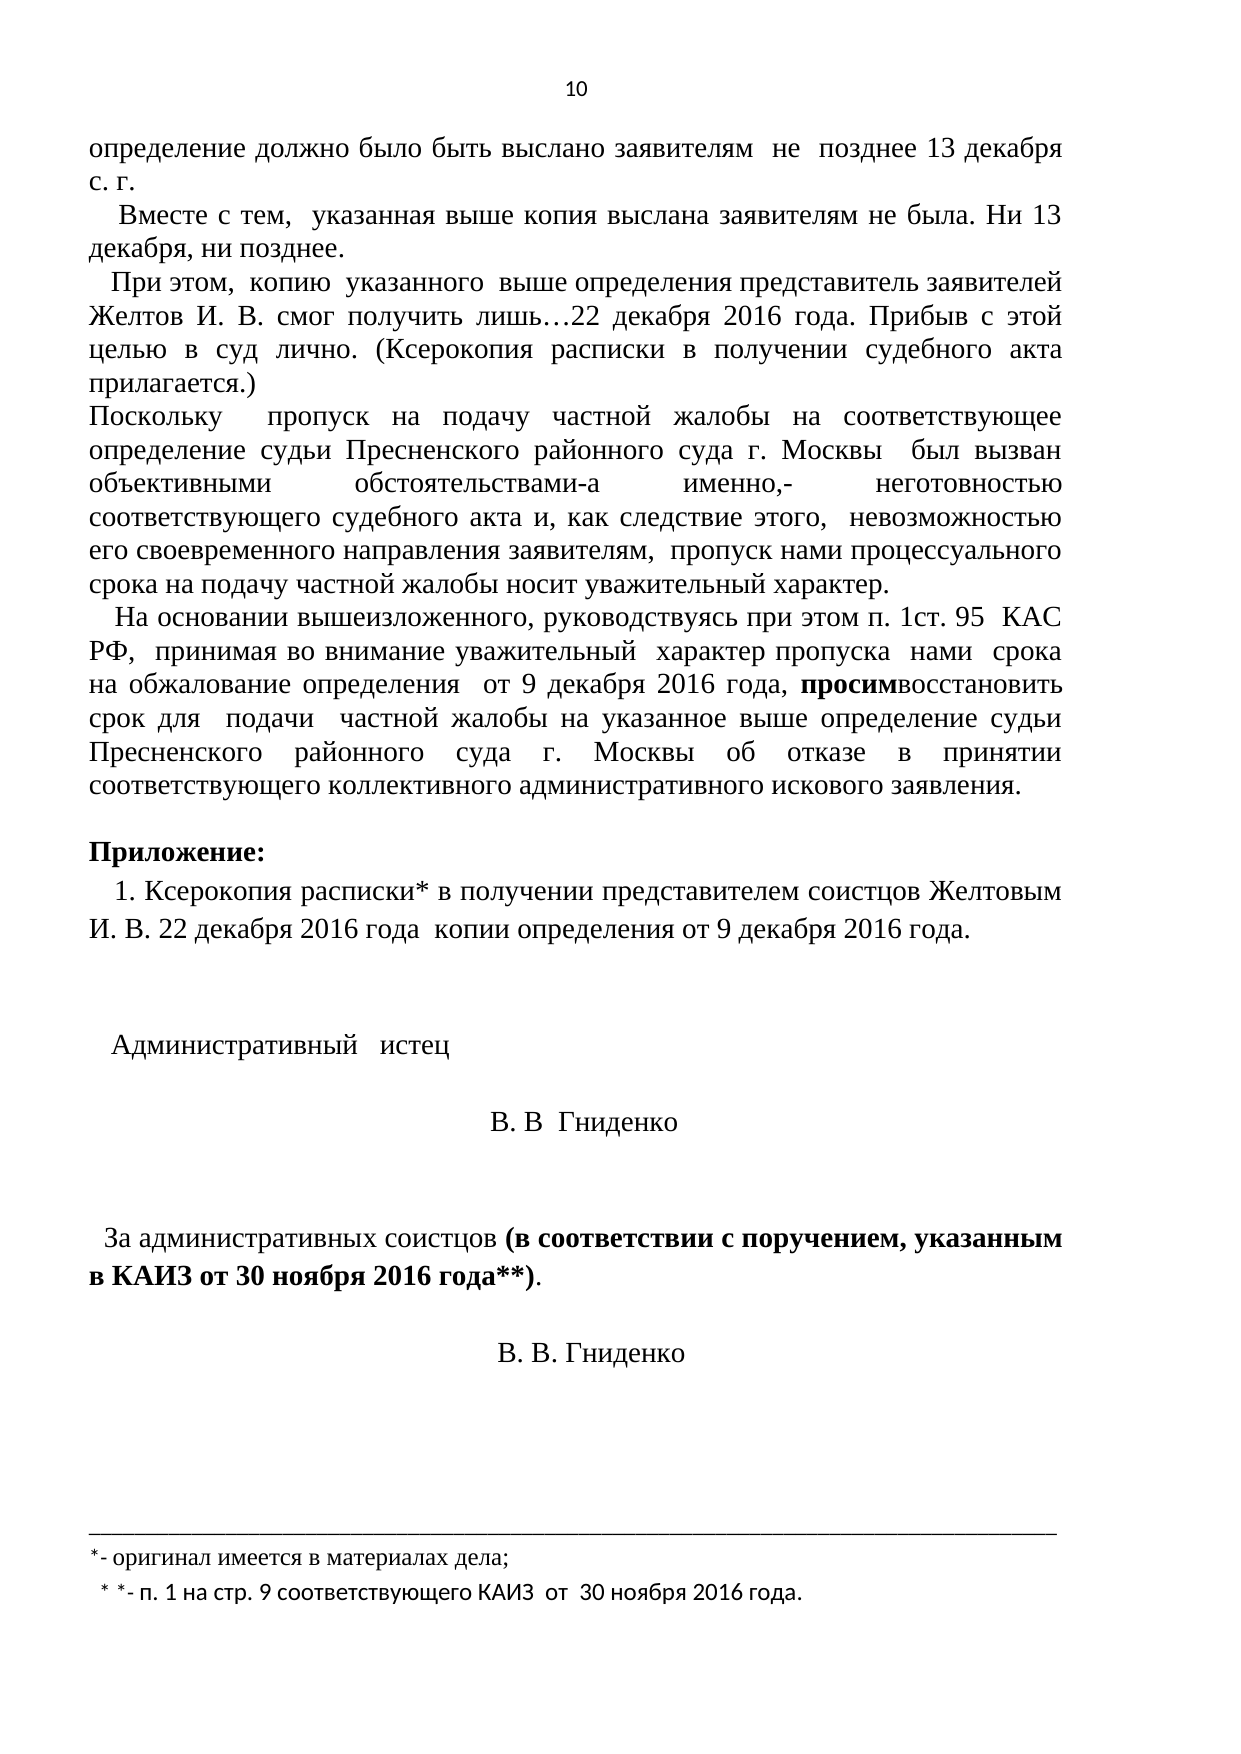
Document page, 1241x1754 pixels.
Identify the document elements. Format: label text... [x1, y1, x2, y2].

text За административных соистцов (в соответствии с поручением, указанным в КАИЗ от 30 ноября 2016 года**). [89, 1220, 1063, 1292]
text *- оригинал имеется в материалах дела; [89, 1542, 1063, 1572]
text На основании вышеизложенного, руководствуясь при этом п. 1ст. 95 КАС РФ, принимая во внимание уважительный характер пропуска нами срока на обжалование определения от 9 декабря 2016 года, просимвосстановить срок для подачи частной жалобы на указанное выше определение судьи Пресненского районного суда г. Москвы об отказе в принятии соответствующего коллективного административного искового заявления. [89, 599, 1063, 801]
text * *- п. 1 на стр. 9 соответствующего КАИЗ от 30 ноября 2016 года. [89, 1576, 1063, 1606]
text Поскольку пропуск на подачу частной жалобы на соответствующее определение судьи Пресненского районного суда г. Москвы был вызван объективными обстоятельствами-а именно,- неготовностью соответствующего судебного акта и, как следствие этого, невозможностью его своевременного направления заявителям, пропуск нами процессуального срока на подачу частной жалобы носит уважительный характер. [89, 398, 1063, 599]
text 1. Ксерокопия расписки* в получении представителем соистцов Желтовым И. В. 22 декабря 2016 года копии определения от 9 декабря 2016 года. [89, 873, 1063, 945]
text Административный истец [89, 1027, 1063, 1061]
text В. В. Гниденко [89, 1335, 1063, 1369]
text _____________________________________________________________________________________ [89, 1510, 1063, 1538]
text Приложение: [89, 834, 1063, 868]
text При этом, копию указанного выше определения представитель заявителей Желтов И. В. смог получить лишь…22 декабря 2016 года. Прибыв с этой целью в суд лично. (Ксерокопия расписки в получении судебного акта прилагается.) [89, 264, 1063, 398]
text Вместе с тем, указанная выше копия выслана заявителям не была. Ни 13 декабря, ни позднее. [89, 197, 1063, 264]
text В. В Гниденко [89, 1104, 1063, 1138]
